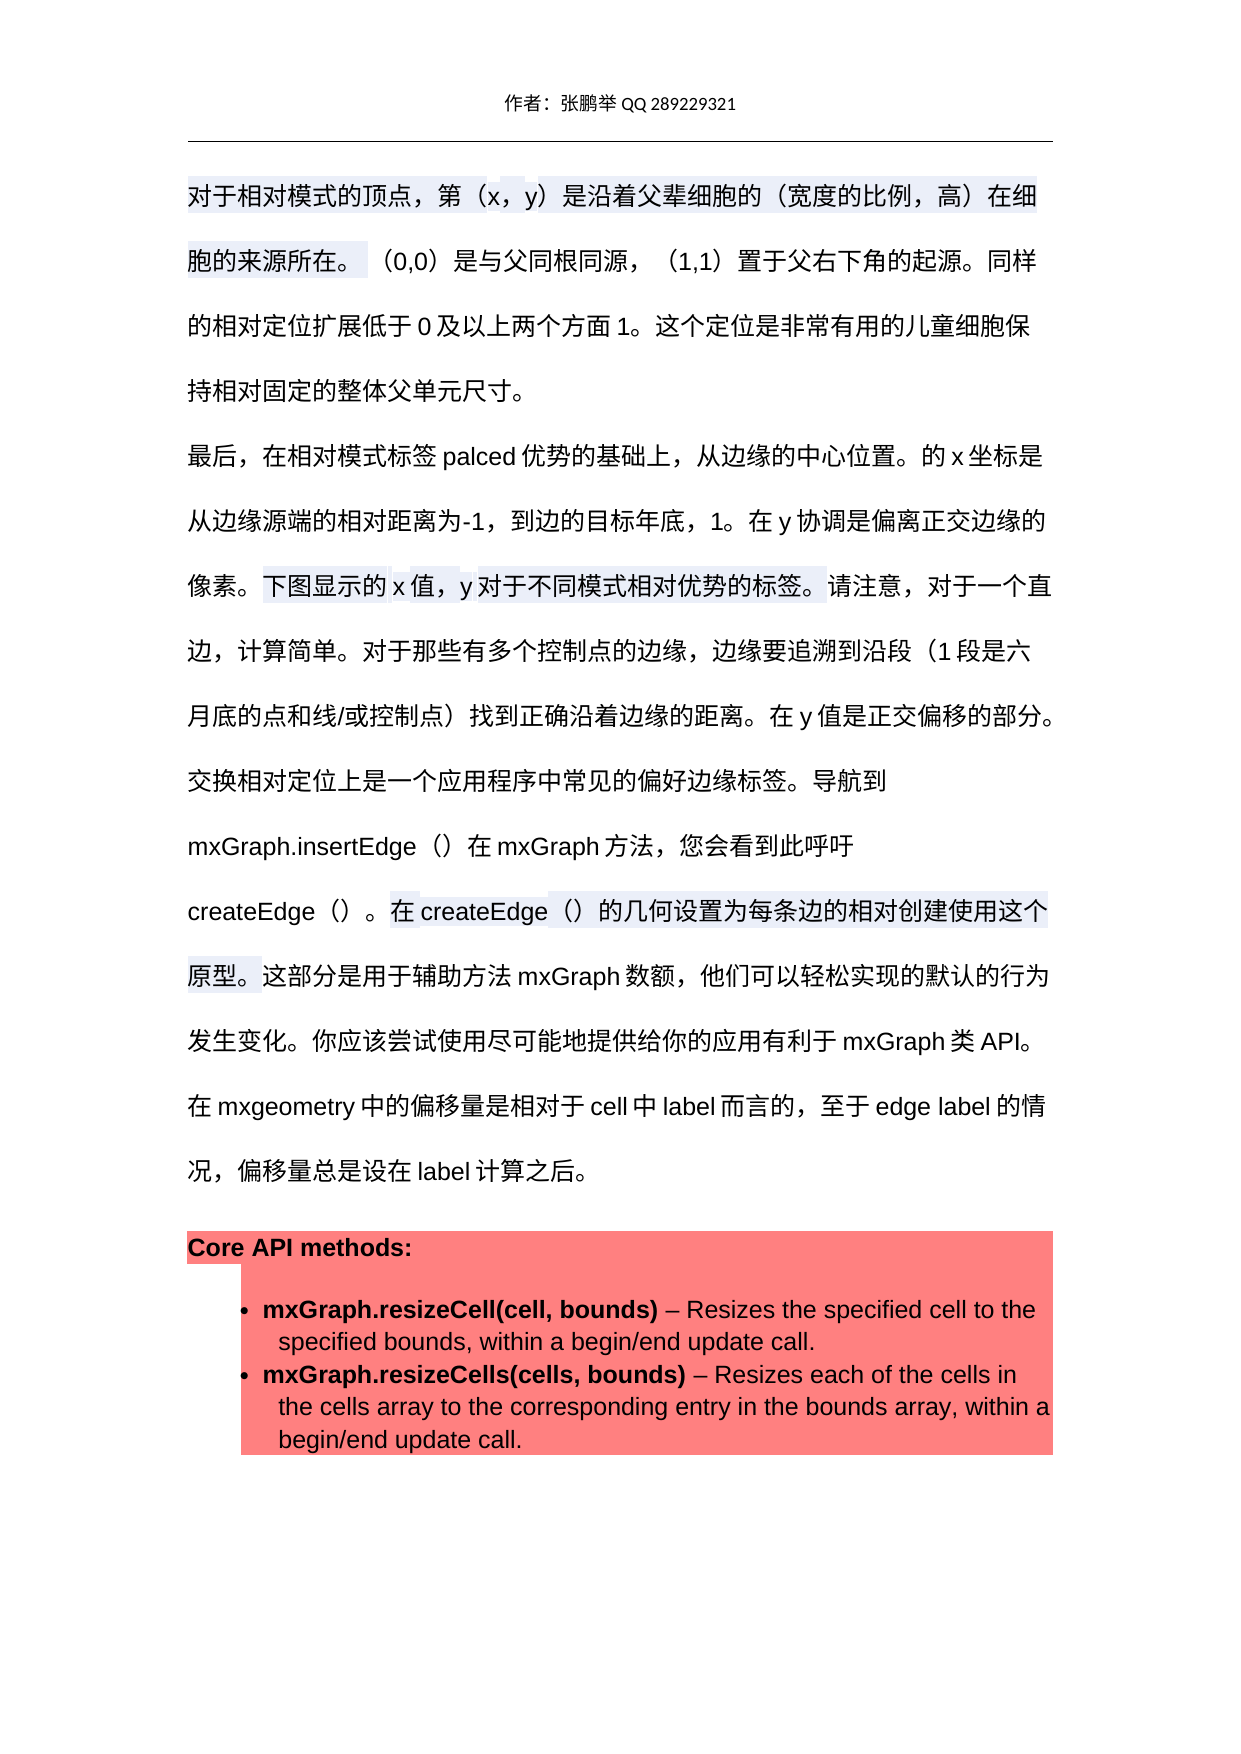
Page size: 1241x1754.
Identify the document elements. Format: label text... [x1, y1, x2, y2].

list mxGraph.resizeCells(cells, bounds) – Resizes each of the cells in the cells array to the corresponding entry in the bounds array, within a begin/end update call. [241, 1358, 1053, 1455]
text 最后，在相对模式标签palced优势的基础上，从边缘的中心位置。的x坐标是从边缘源端的相对距离为-1，到边的目标年底，1。在y协调是偏离正交边缘的像素。下图显示的x值，y对于不同模式相对优势的标签。请注意，对于一个直边，计算简单。对于那些有多个控制点的边缘，边缘要追溯到沿段（1段是六月底的点和线/或控制点）找到正确沿着边缘的距离。在y值是正交偏移的部分。 [187, 422, 1053, 747]
text Core API methods: [187, 1231, 1053, 1264]
text 对于相对模式的顶点，第（x，y）是沿着父辈细胞的（宽度的比例，高）在细胞的来源所在。 （0,0）是与父同根同源，（1,1）置于父右下角的起源。同样的相对定位扩展低于0及以上两个方面1。这个定位是非常有用的儿童细胞保持相对固定的整体父单元尺寸。 [187, 162, 1053, 422]
text 在mxgeometry中的偏移量是相对于cell中label而言的，至于edge label的情况，偏移量总是设在label计算之后。 [187, 1072, 1053, 1202]
list mxGraph.resizeCell(cell, bounds) – Resizes the specified cell to the specified bounds, within a begin/end update call. [241, 1293, 1053, 1358]
text 交换相对定位上是一个应用程序中常见的偏好边缘标签。导航到mxGraph.insertEdge（）在mxGraph方法，您会看到此呼吁createEdge（）。在createEdge（）的几何设置为每条边的相对创建使用这个原型。这部分是用于辅助方法mxGraph数额，他们可以轻松实现的默认的行为发生变化。你应该尝试使用尽可能地提供给你的应用有利于mxGraph类API。 [187, 747, 1053, 1072]
